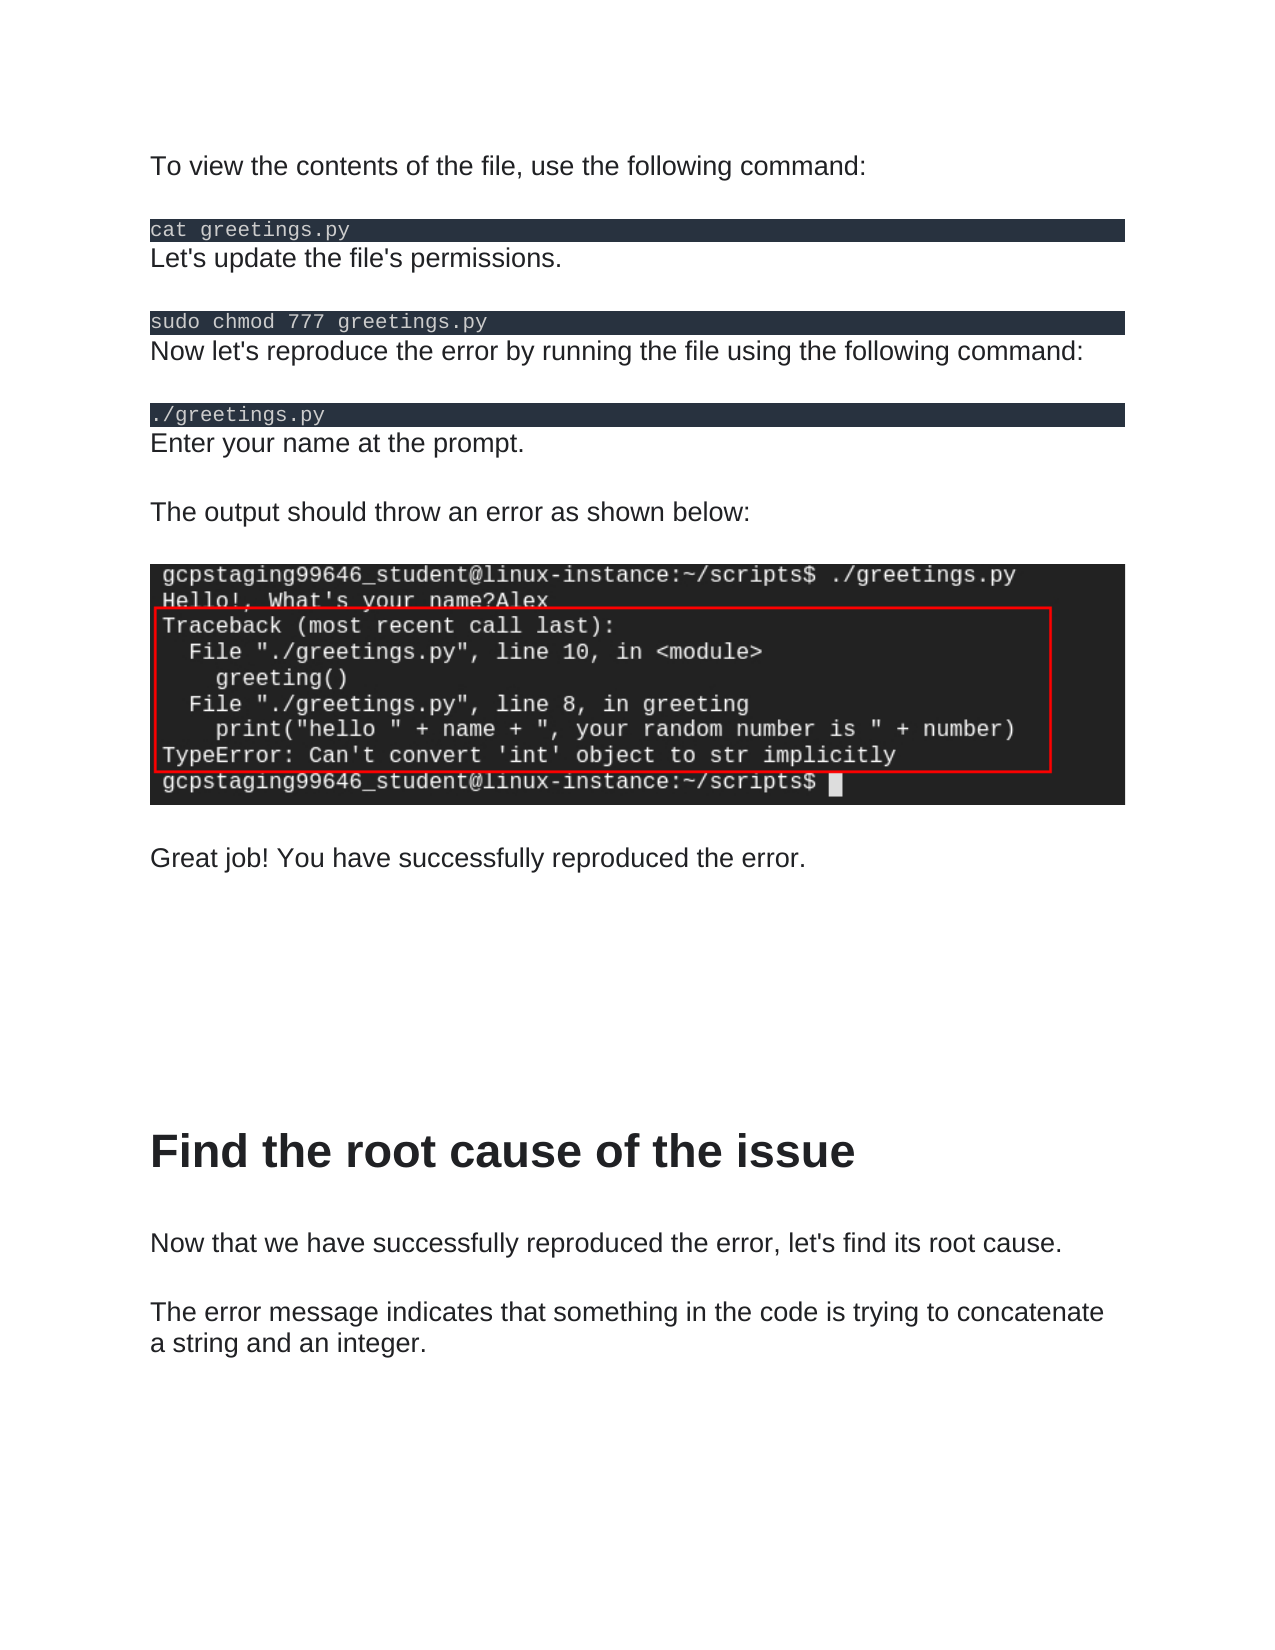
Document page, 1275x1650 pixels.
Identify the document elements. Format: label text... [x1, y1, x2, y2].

text Great job! You have successfully reproduced the error. [150, 842, 1125, 873]
text Now that we have successfully reproduced the error, let's find its root cause. [150, 1227, 1125, 1258]
text To view the contents of the file, use the following command: [150, 150, 1125, 181]
text Enter your name at the prompt. [150, 427, 1125, 458]
subtitle Find the root cause of the issue [150, 1123, 1125, 1177]
text The error message indicates that something in the code is trying to concatenate a string and an integer. [150, 1296, 1125, 1358]
text cat greetings.py [150, 219, 1125, 242]
text sudo chmod 777 greetings.py [150, 311, 1125, 335]
picture [150, 564, 1125, 805]
text Now let's reproduce the error by running the file using the following command: [150, 335, 1125, 366]
text ./greetings.py [150, 403, 1125, 427]
text The output should throw an error as shown below: [150, 496, 1125, 527]
text Let's update the file's permissions. [150, 242, 1125, 274]
